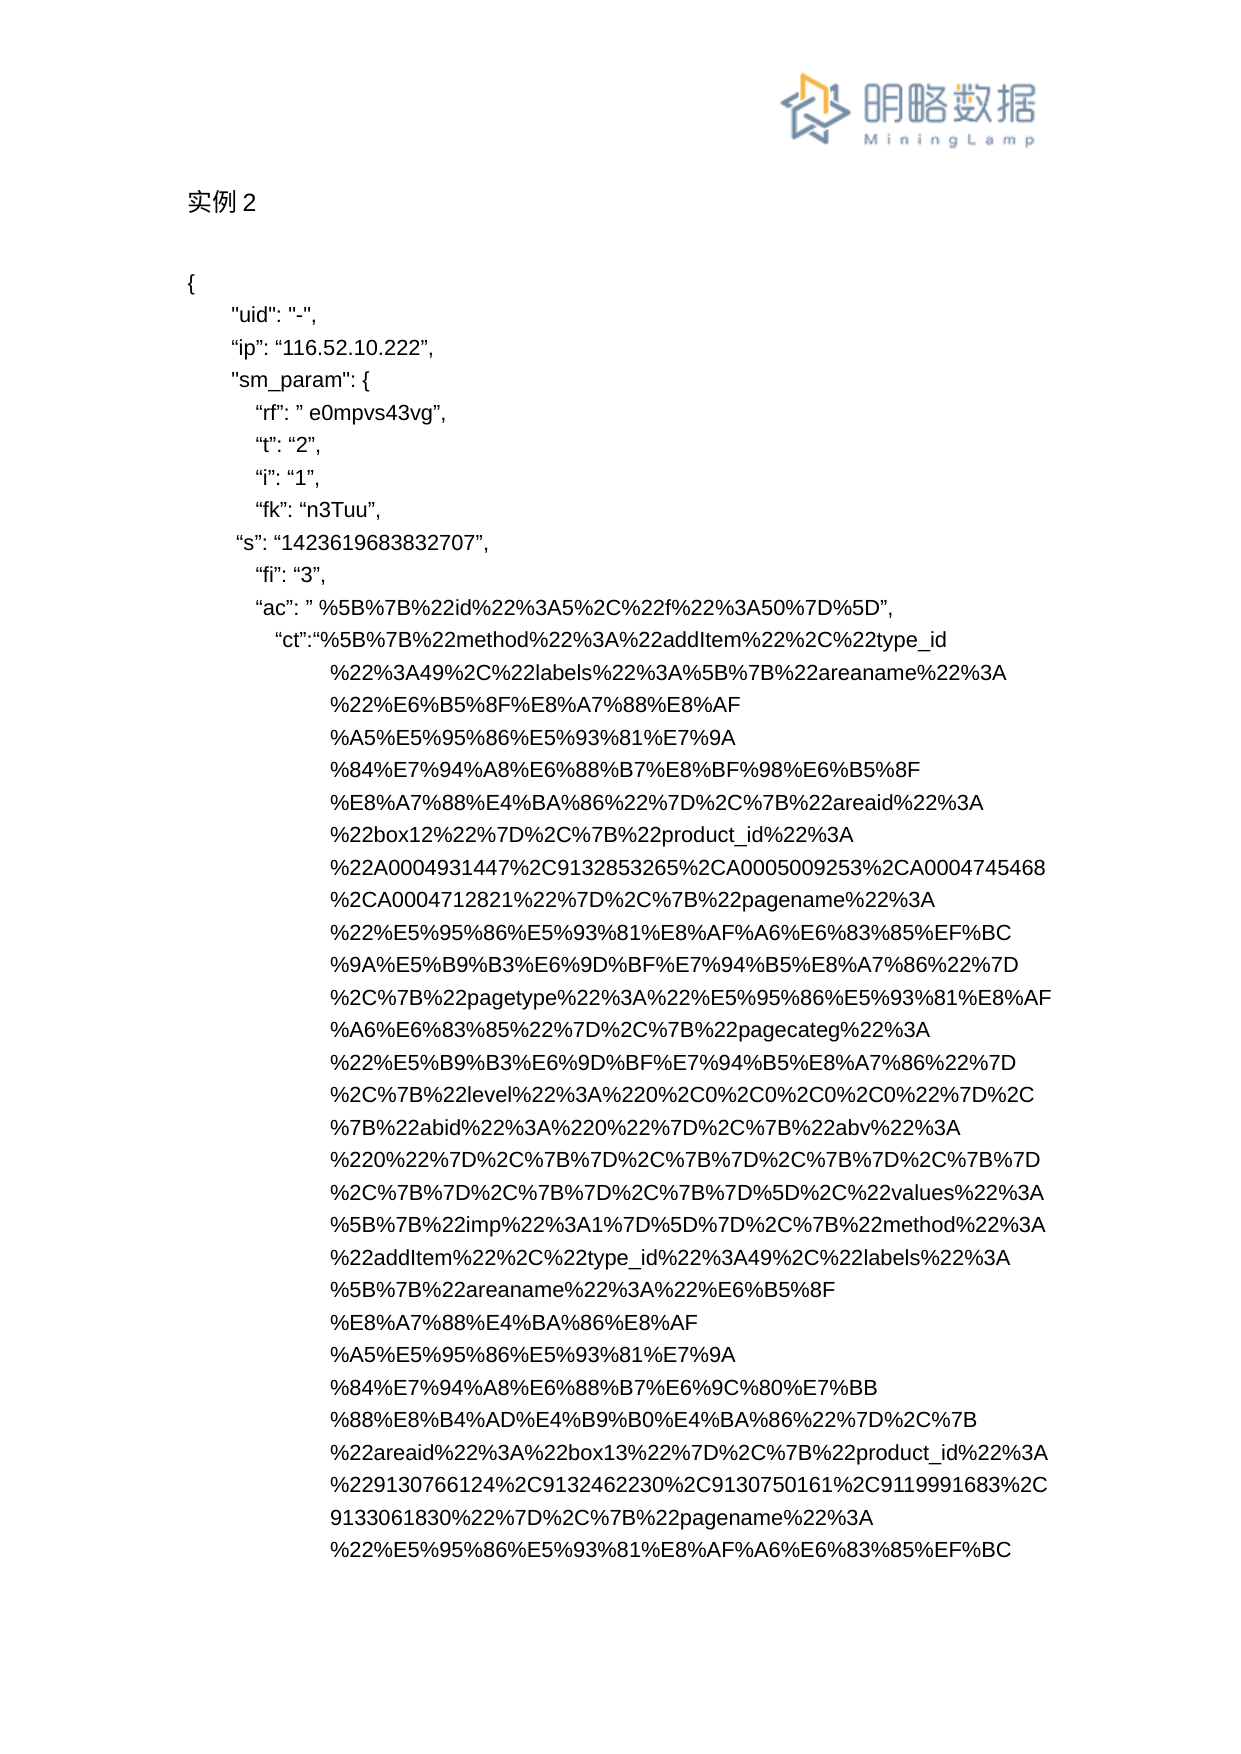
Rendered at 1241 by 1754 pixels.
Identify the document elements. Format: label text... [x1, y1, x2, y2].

text “t”: “2”, [187, 429, 1053, 461]
text { [187, 266, 1053, 299]
text “i”: “1”, [187, 461, 1053, 494]
text “fk”: “n3Tuu”, [187, 494, 1053, 526]
text “fi”: “3”, [187, 559, 1053, 591]
text “ac”: ” %5B%7B%22id%22%3A5%2C%22f%22%3A50%7D%5D”, [187, 591, 1053, 624]
picture [763, 59, 1053, 163]
text “ip”: “116.52.10.222”, [187, 331, 1053, 364]
subtitle 实例2 [187, 168, 1053, 233]
text “s”: “1423619683832707”, [187, 526, 1053, 559]
text "uid": "-", [187, 299, 1053, 331]
text “rf”: ” e0mpvs43vg”, [231, 396, 1053, 429]
text "sm_param": { [187, 364, 1053, 396]
